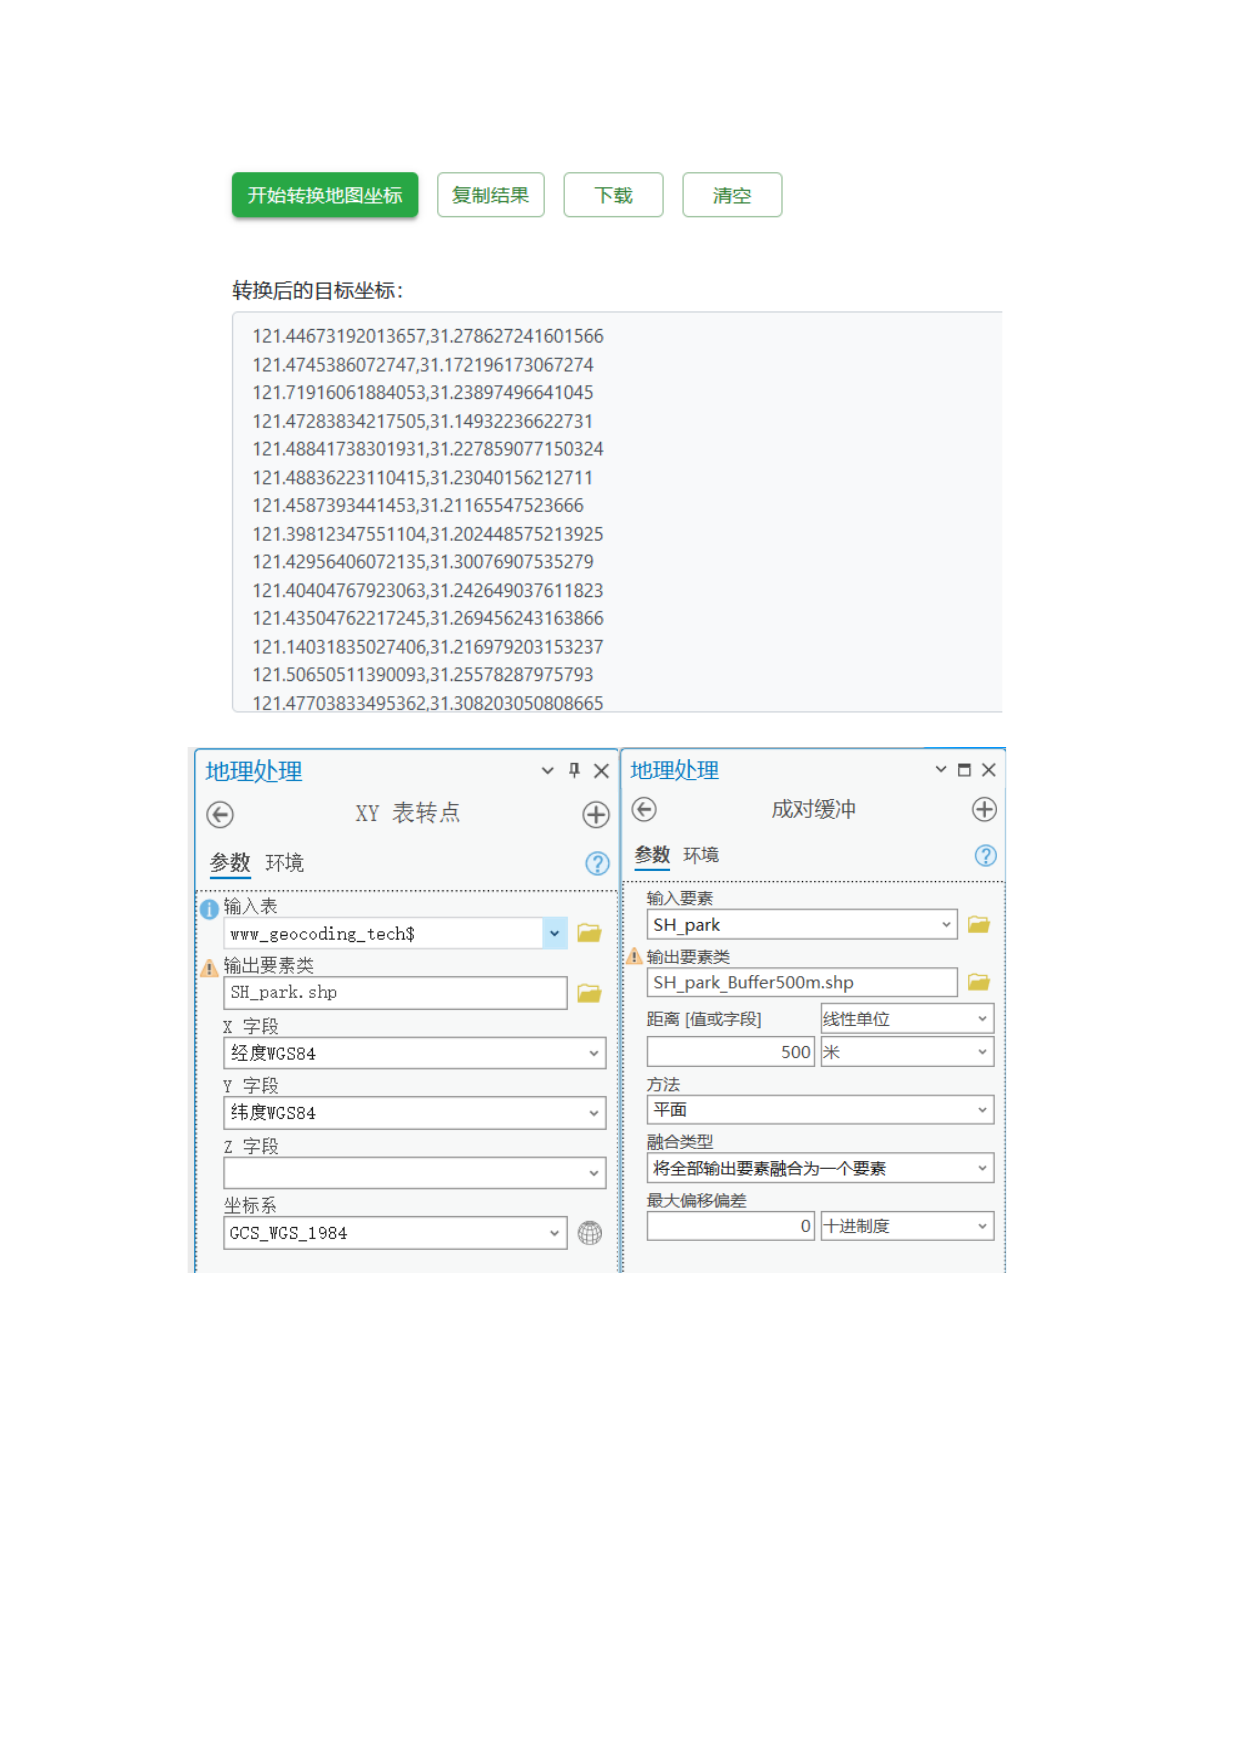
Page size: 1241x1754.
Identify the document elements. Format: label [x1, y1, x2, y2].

picture [187, 162, 1003, 744]
picture [187, 747, 1007, 1273]
